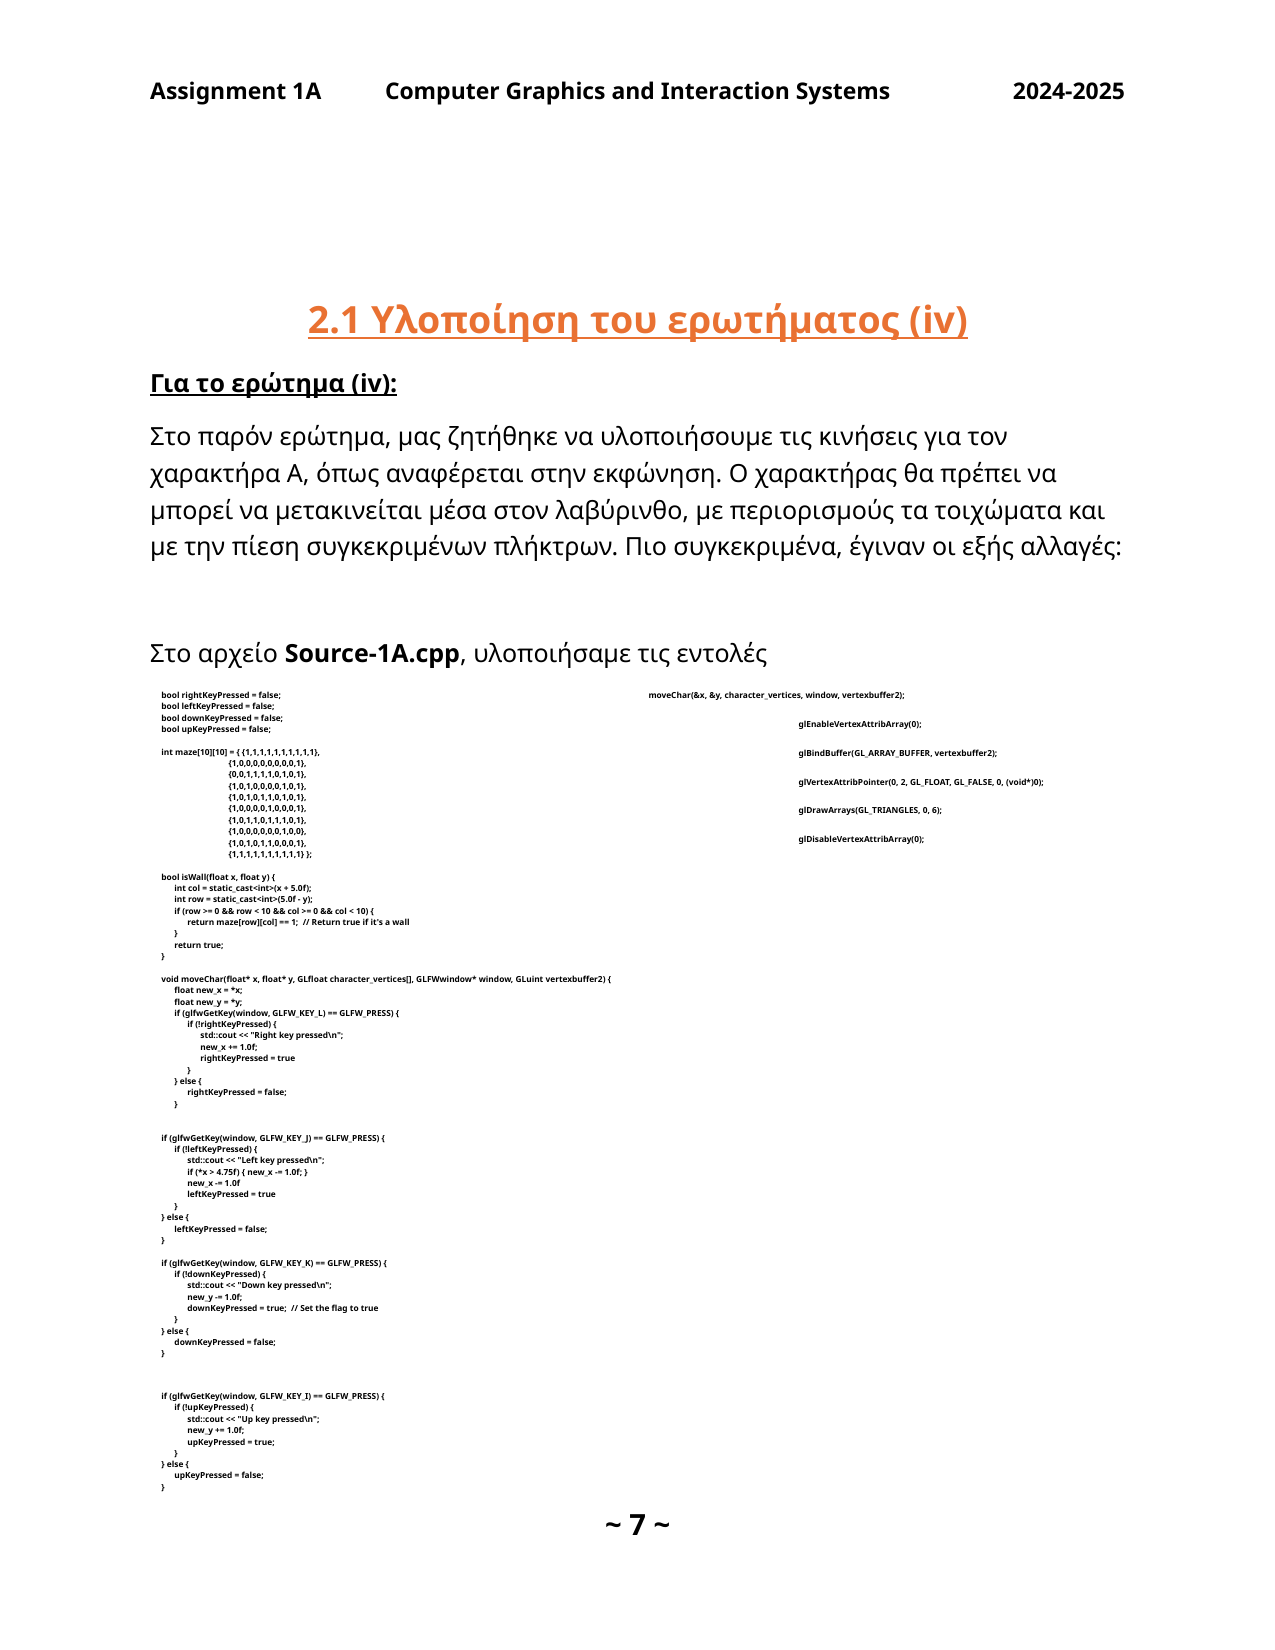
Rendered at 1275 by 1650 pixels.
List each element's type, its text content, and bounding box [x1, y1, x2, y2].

text Για το ερώτημα (iv): [150, 365, 1125, 399]
text Στο αρχείο Source-1A.cpp, υλοποιήσαμε τις εντολές [150, 636, 1125, 670]
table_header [150, 689, 637, 1493]
text 2.1 Υλοποίηση του ερωτήματος (iv) [150, 293, 1125, 344]
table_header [637, 689, 1124, 1493]
text Στο παρόν ερώτημα, μας ζητήθηκε να υλοποιήσουμε τις κινήσεις για τον χαρακτήρα Α, όπως αναφέρεται στην εκφώνηση. Ο χαρακτήρας θα πρέπει να μπορεί να μετακινείται μέσα στον λαβύρινθο, με περιορισμούς τα τοιχώματα και με την πίεση συγκεκριμένων πλήκτρων. Πιο συγκεκριμένα, έγιναν οι εξής αλλαγές: [150, 419, 1125, 563]
